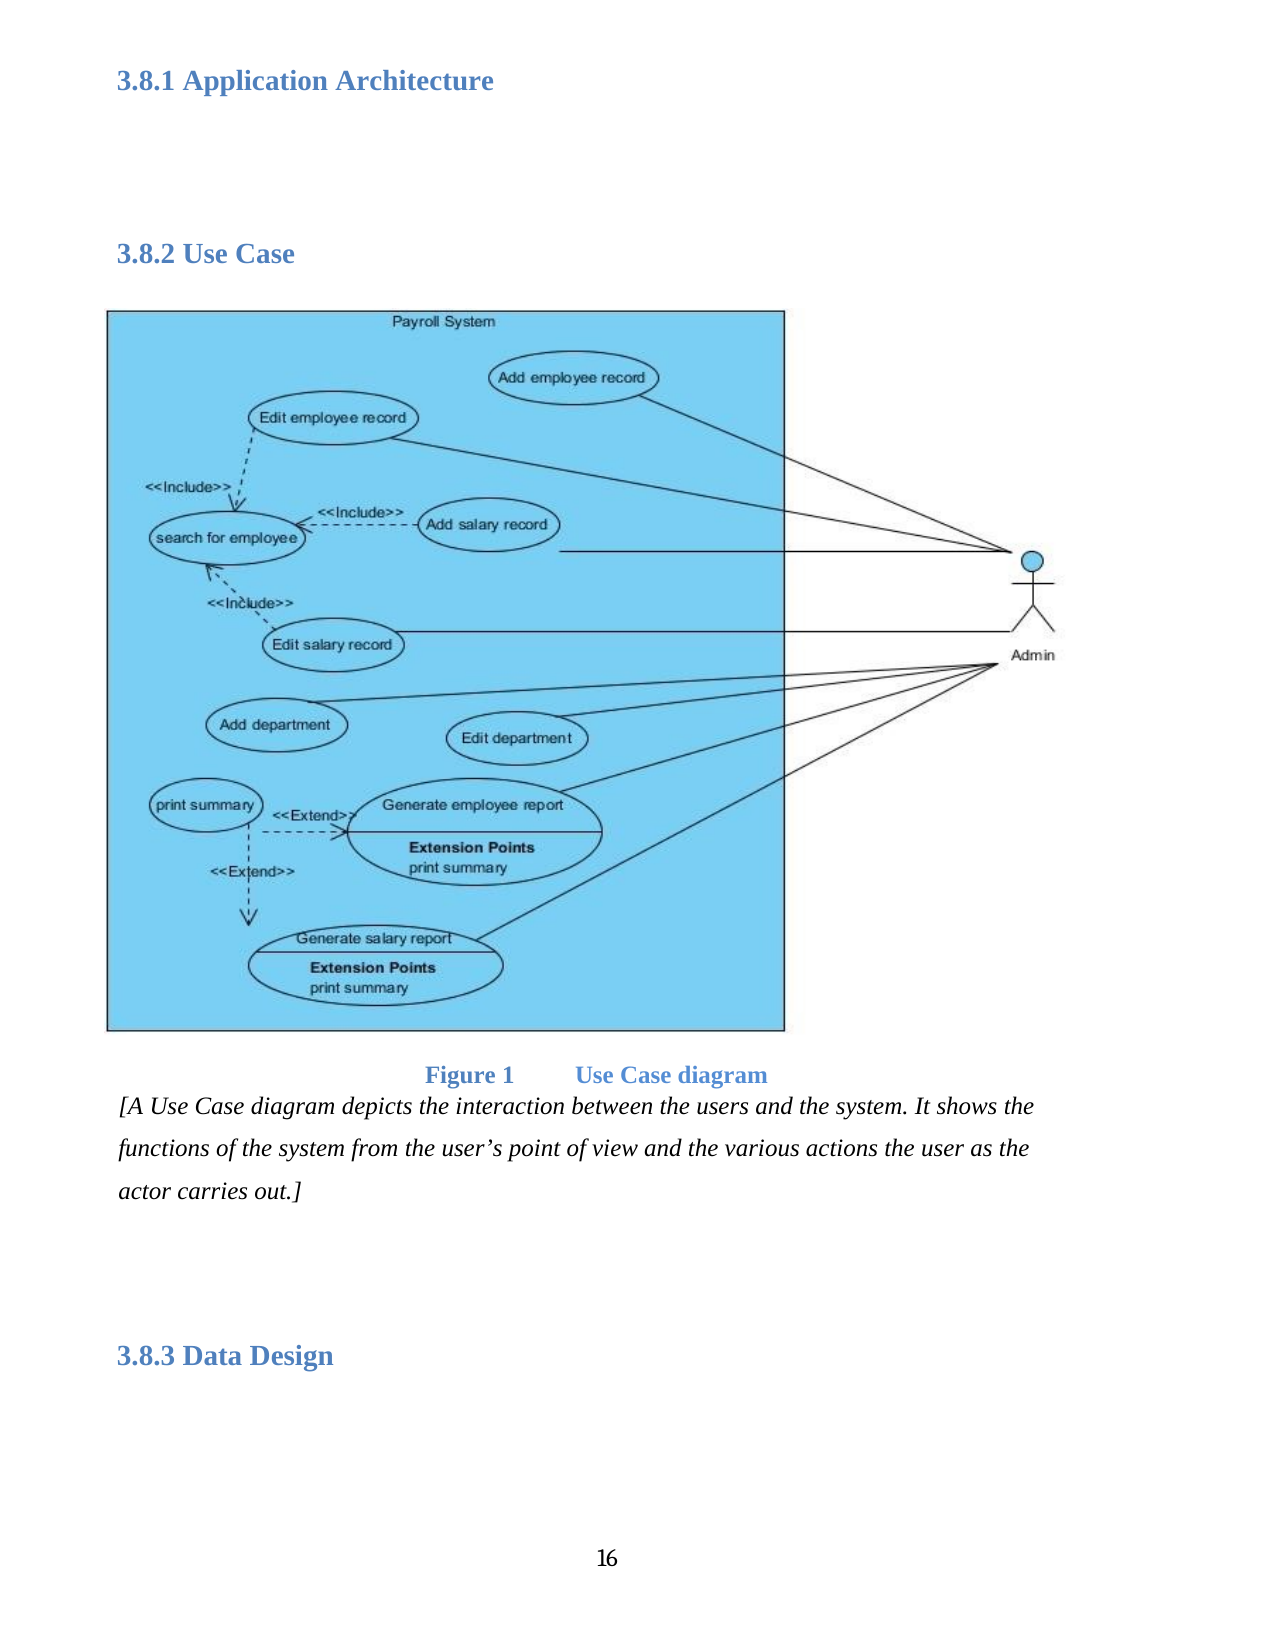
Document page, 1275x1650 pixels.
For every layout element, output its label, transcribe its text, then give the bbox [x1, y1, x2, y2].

text [A Use Case diagram depicts the interaction between the users and the system. It shows the functions of the system from the user’s point of view and the various actions the user as the actor carries out.] [118, 1091, 1089, 1205]
picture [104, 308, 1075, 1037]
text 3.8.1 Application Architecture [117, 63, 1097, 97]
subtitle Figure 1 Use Case diagram [109, 1060, 1084, 1089]
text 3.8.3 Data Design [117, 1338, 1097, 1371]
text 3.8.2 Use Case [117, 237, 1097, 270]
